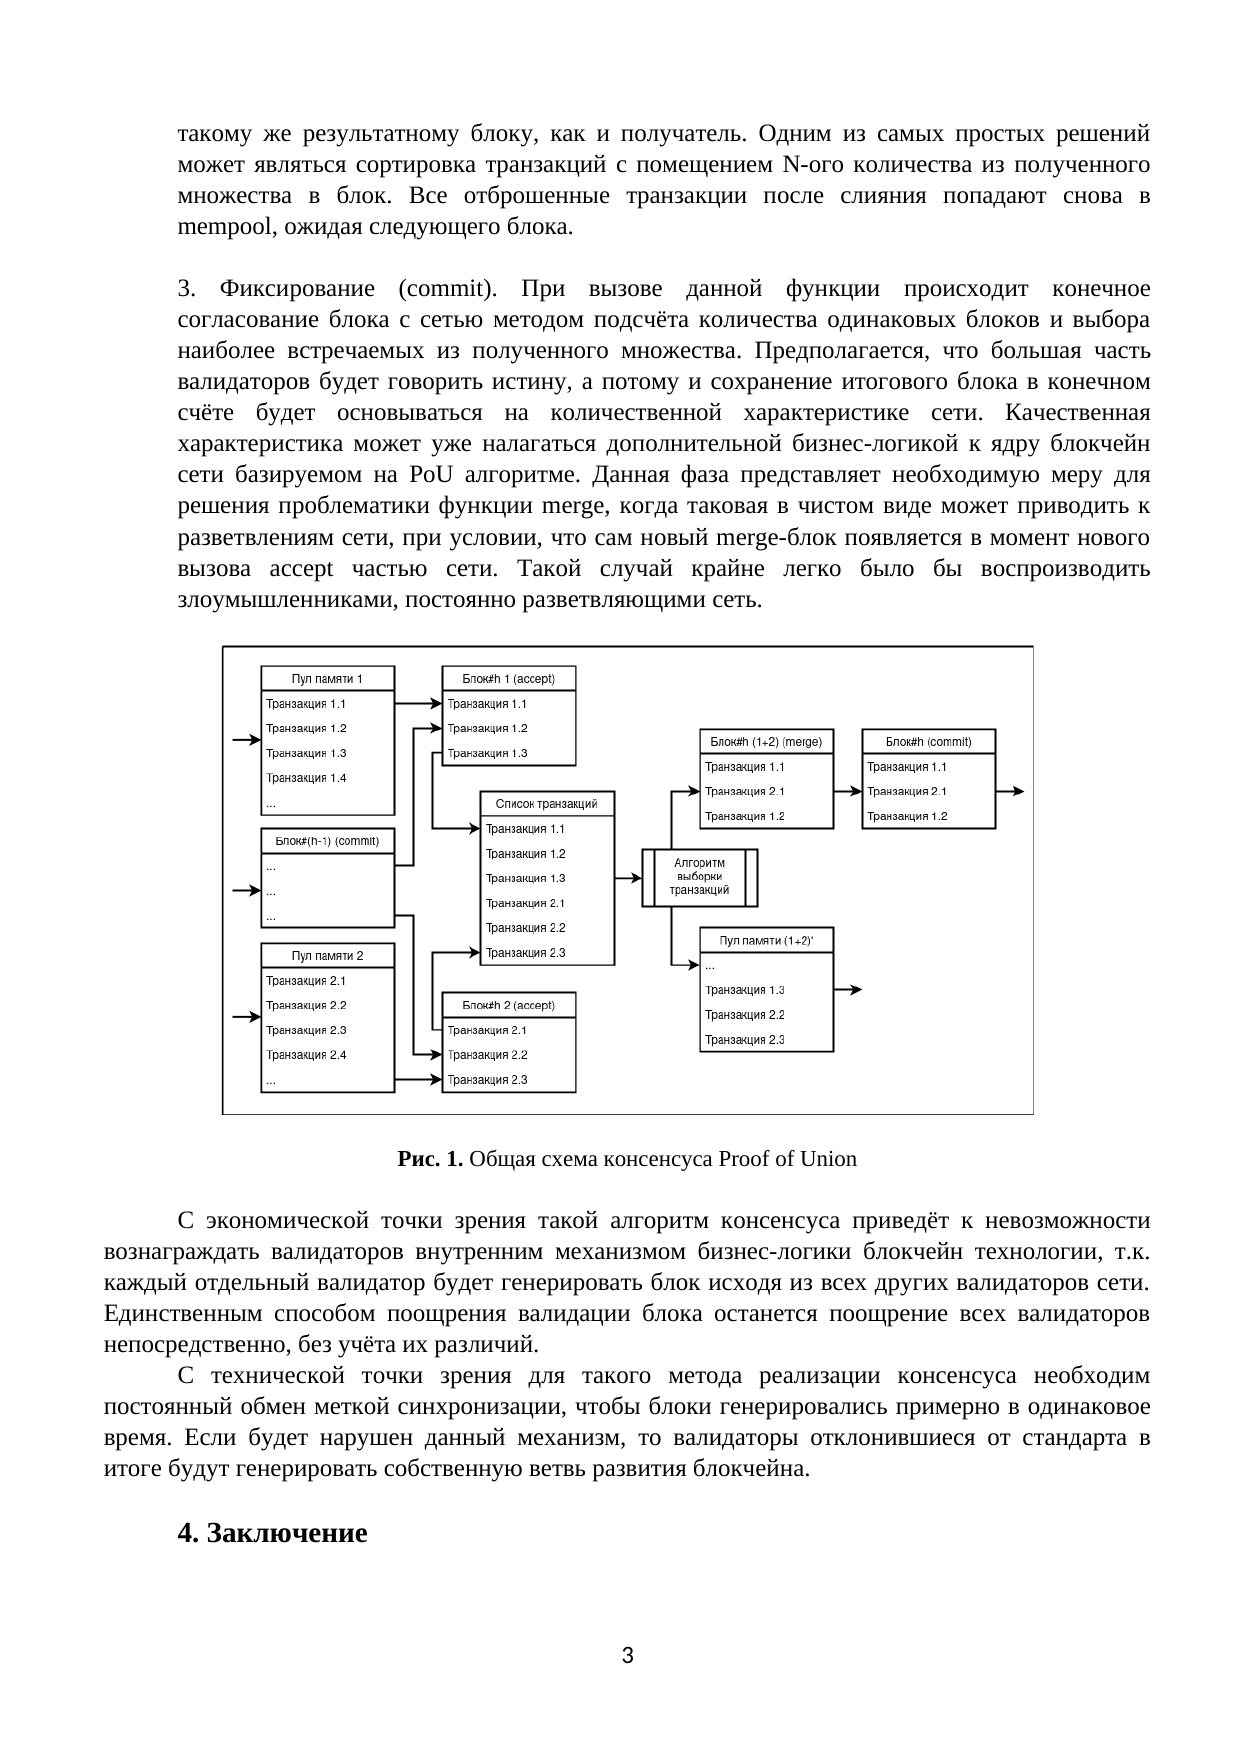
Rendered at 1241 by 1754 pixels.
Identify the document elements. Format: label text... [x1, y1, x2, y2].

text С технической точки зрения для такого метода реализации консенсуса необходим постоянный обмен меткой синхронизации, чтобы блоки генерировались примерно в одинаковое время. Если будет нарушен данный механизм, то валидаторы отклонившиеся от стандарта в итоге будут генерировать собственную ветвь развития блокчейна. [103, 1360, 1152, 1482]
text 4. Заключение [103, 1515, 1152, 1549]
text С экономической точки зрения такой алгоритм консенсуса приведёт к невозможности вознаграждать валидаторов внутренним механизмом бизнес-логики блокчейн технологии, т.к. каждый отдельный валидатор будет генерировать блок исходя из всех других валидаторов сети. Единственным способом поощрения валидации блока останется поощрение всех валидаторов непосредственно, без учёта их различий. [103, 1205, 1152, 1358]
text Рис. 1. Общая схема консенсуса Proof of Union [103, 1145, 1152, 1172]
picture [221, 645, 1034, 1115]
text 3. Фиксирование (commit). При вызове данной функции происходит конечное согласование блока с сетью методом подсчёта количества одинаковых блоков и выбора наиболее встречаемых из полученного множества. Предполагается, что большая часть валидаторов будет говорить истину, а потому и сохранение итогового блока в конечном счёте будет основываться на количественной характеристике сети. Качественная характеристика может уже налагаться дополнительной бизнес-логикой к ядру блокчейн сети базируемом на PoU алгоритме. Данная фаза представляет необходимую меру для решения проблематики функции merge, когда таковая в чистом виде может приводить к разветвлениям сети, при условии, что сам новый merge-блок появляется в момент нового вызова accept частью сети. Такой случай крайне легко было бы воспроизводить злоумышленниками, постоянно разветвляющими сеть. [177, 273, 1152, 612]
